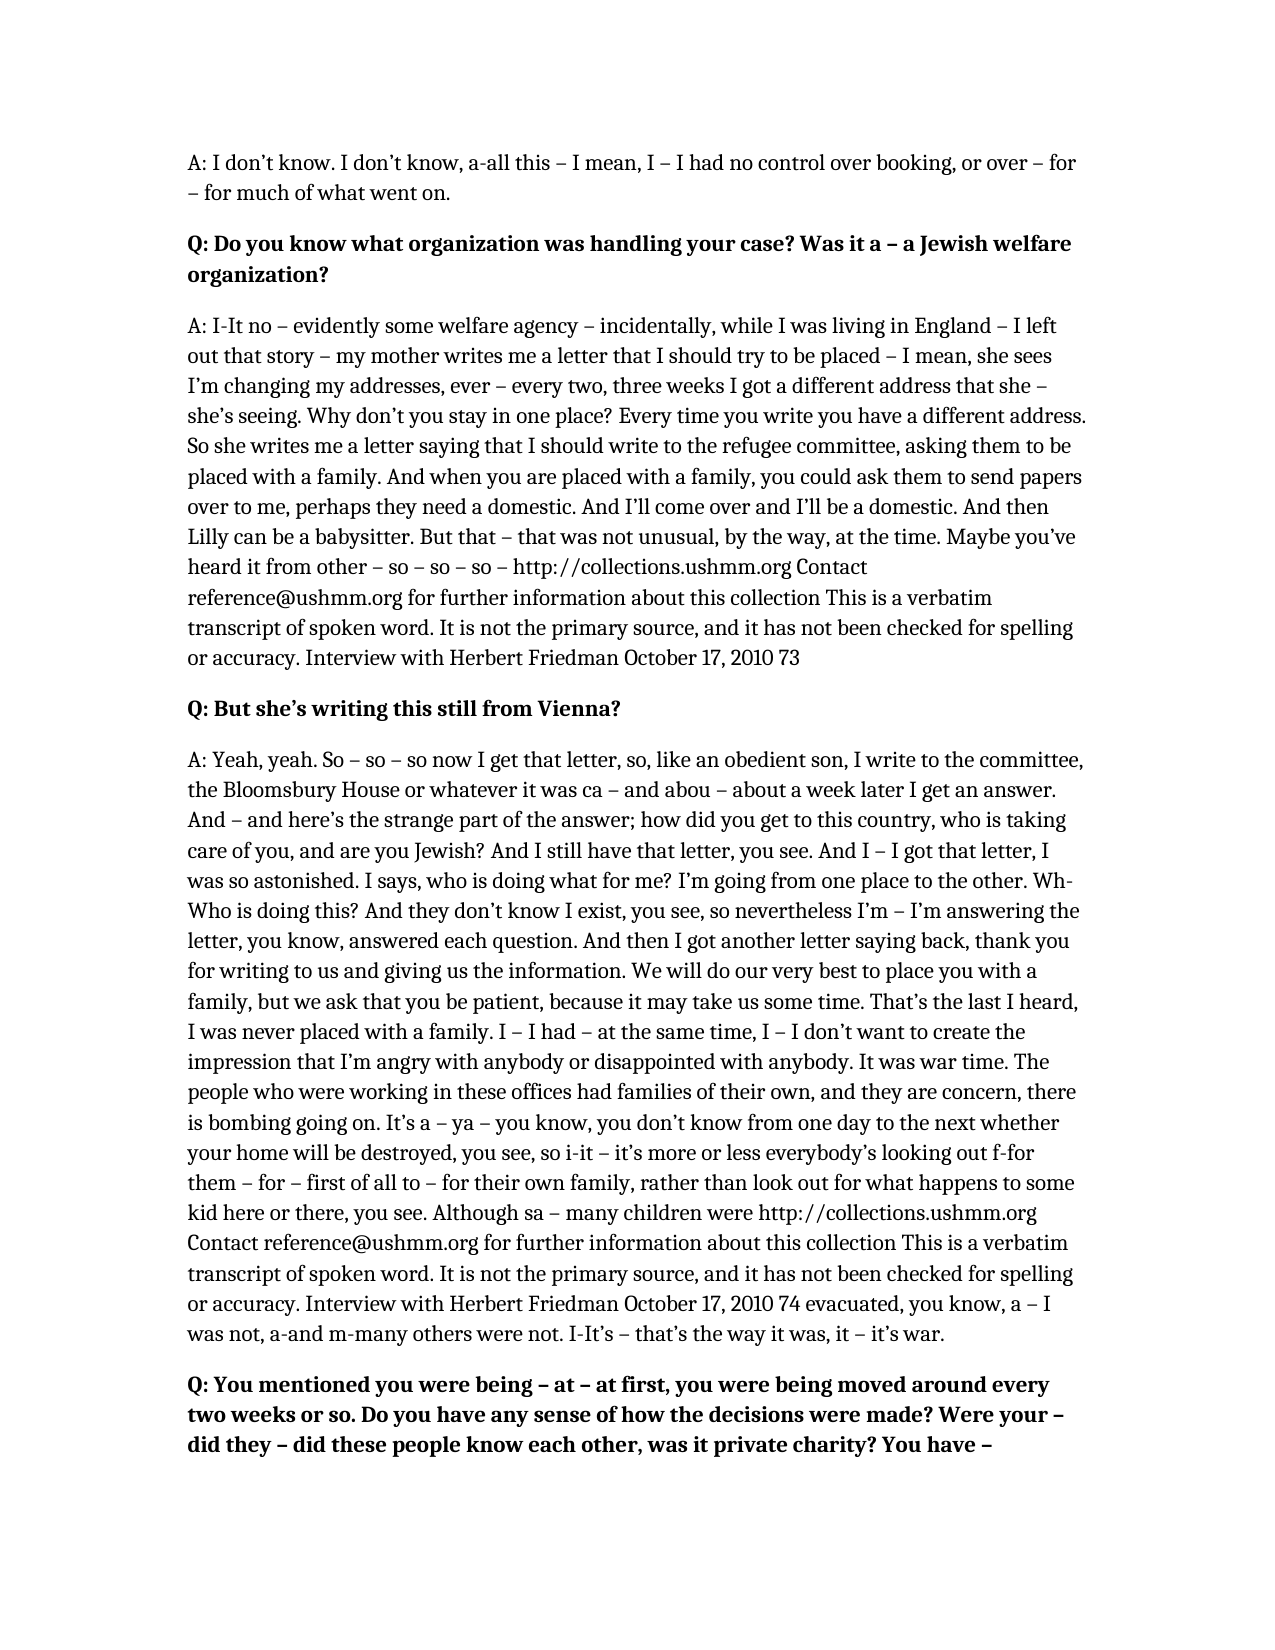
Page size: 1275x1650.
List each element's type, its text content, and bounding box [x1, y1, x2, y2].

text A: Yeah, yeah. So – so – so now I get that letter, so, like an obedient son, I write to the committee, the Bloomsbury House or whatever it was ca – and abou – about a week later I get an answer. And – and here’s the strange part of the answer; how did you get to this country, who is taking care of you, and are you Jewish? And I still have that letter, you see. And I – I got that letter, I was so astonished. I says, who is doing what for me? I’m going from one place to the other. Wh-Who is doing this? And they don’t know I exist, you see, so nevertheless I’m – I’m answering the letter, you know, answered each question. And then I got another letter saying back, thank you for writing to us and giving us the information. We will do our very best to place you with a family, but we ask that you be patient, because it may take us some time. That’s the last I heard, I was never placed with a family. I – I had – at the same time, I – I don’t want to create the impression that I’m angry with anybody or disappointed with anybody. It was war time. The people who were working in these offices had families of their own, and they are concern, there is bombing going on. It’s a – ya – you know, you don’t know from one day to the next whether your home will be destroyed, you see, so i-it – it’s more or less everybody’s looking out f-for them – for – first of all to – for their own family, rather than look out for what happens to some kid here or there, you see. Although sa – many children were http://collections.ushmm.org Contact reference@ushmm.org for further information about this collection This is a verbatim transcript of spoken word. It is not the primary source, and it has not been checked for spelling or accuracy. Interview with Herbert Friedman October 17, 2010 74 evacuated, you know, a – I was not, a-and m-many others were not. I-It’s – that’s the way it was, it – it’s war. [187, 747, 1087, 1347]
text Q: You mentioned you were being – at – at first, you were being moved around every two weeks or so. Do you have any sense of how the decisions were made? Were your – did they – did these people know each other, was it private charity? You have – [187, 1372, 1087, 1459]
text A: I-It no – evidently some welfare agency – incidentally, while I was living in England – I left out that story – my mother writes me a letter that I should try to be placed – I mean, she sees I’m changing my addresses, ever – every two, three weeks I got a different address that she – she’s seeing. Why don’t you stay in one place? Every time you write you have a different address. So she writes me a letter saying that I should write to the refugee committee, asking them to be placed with a family. And when you are placed with a family, you could ask them to send papers over to me, perhaps they need a domestic. And I’ll come over and I’ll be a domestic. And then Lilly can be a babysitter. But that – that was not unusual, by the way, at the time. Maybe you’ve heard it from other – so – so – so – http://collections.ushmm.org Contact reference@ushmm.org for further information about this collection This is a verbatim transcript of spoken word. It is not the primary source, and it has not been checked for spelling or accuracy. Interview with Herbert Friedman October 17, 2010 73 [187, 312, 1087, 671]
text Q: But she’s writing this still from Vienna? [187, 696, 1087, 722]
text A: I don’t know. I don’t know, a-all this – I mean, I – I had no control over booking, or over – for – for much of what went on. [187, 150, 1087, 207]
text Q: Do you know what organization was handling your case? Was it a – a Jewish welfare organization? [187, 231, 1087, 288]
